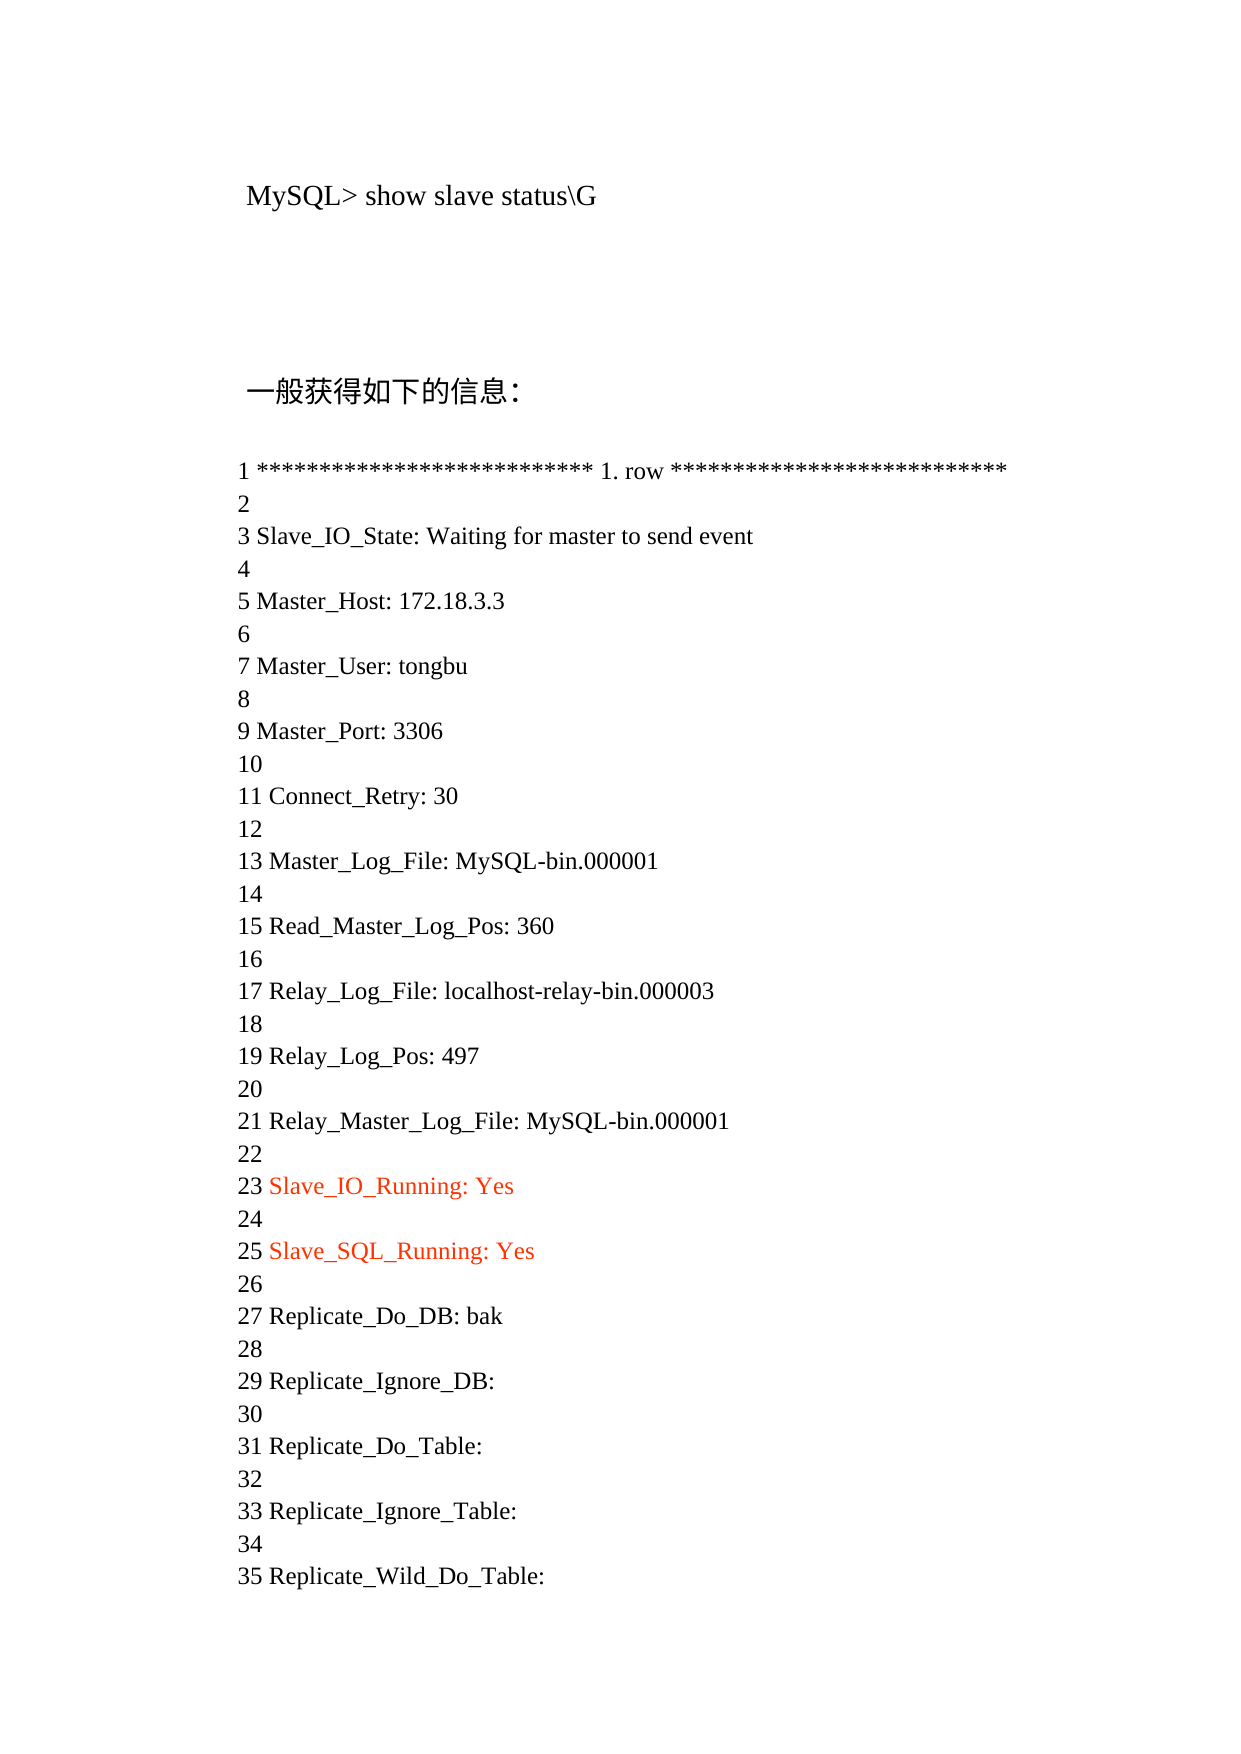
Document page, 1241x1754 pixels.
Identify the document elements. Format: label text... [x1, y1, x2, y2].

text 5 Master_Host: 172.18.3.3 [187, 584, 1053, 617]
text 26 [187, 1267, 1053, 1299]
text 7 Master_User: tongbu [187, 649, 1053, 682]
text 16 [187, 942, 1053, 974]
text 24 [187, 1202, 1053, 1234]
text 2 [187, 487, 1053, 519]
text 8 [187, 682, 1053, 714]
text 21 Relay_Master_Log_File: MySQL-bin.000001 [187, 1104, 1053, 1137]
text 31 Replicate_Do_Table: [187, 1429, 1053, 1462]
text 34 [187, 1527, 1053, 1559]
text MySQL> show slave status\G [187, 162, 1053, 227]
text 25 Slave_SQL_Running: Yes [187, 1234, 1053, 1267]
text 18 [187, 1007, 1053, 1039]
text 30 [187, 1397, 1053, 1429]
text 3 Slave_IO_State: Waiting for master to send event [187, 519, 1053, 552]
text 15 Read_Master_Log_Pos: 360 [187, 909, 1053, 942]
text 1 *************************** 1. row *************************** [187, 454, 1053, 487]
text 20 [187, 1072, 1053, 1104]
text 11 Connect_Retry: 30 [187, 779, 1053, 812]
text 28 [187, 1332, 1053, 1364]
text 19 Relay_Log_Pos: 497 [187, 1039, 1053, 1072]
text 23 Slave_IO_Running: Yes [187, 1169, 1053, 1202]
text 一般获得如下的信息： [187, 357, 1053, 422]
text 33 Replicate_Ignore_Table: [187, 1494, 1053, 1527]
text 35 Replicate_Wild_Do_Table: [187, 1559, 1053, 1592]
text 27 Replicate_Do_DB: bak [187, 1299, 1053, 1332]
text 10 [187, 747, 1053, 779]
text 22 [187, 1137, 1053, 1169]
text 6 [187, 617, 1053, 649]
text 4 [187, 552, 1053, 584]
text 13 Master_Log_File: MySQL-bin.000001 [187, 844, 1053, 877]
text 9 Master_Port: 3306 [187, 714, 1053, 747]
text 32 [187, 1462, 1053, 1494]
text 14 [187, 877, 1053, 909]
text 17 Relay_Log_File: localhost-relay-bin.000003 [187, 974, 1053, 1007]
text 29 Replicate_Ignore_DB: [187, 1364, 1053, 1397]
text 12 [187, 812, 1053, 844]
